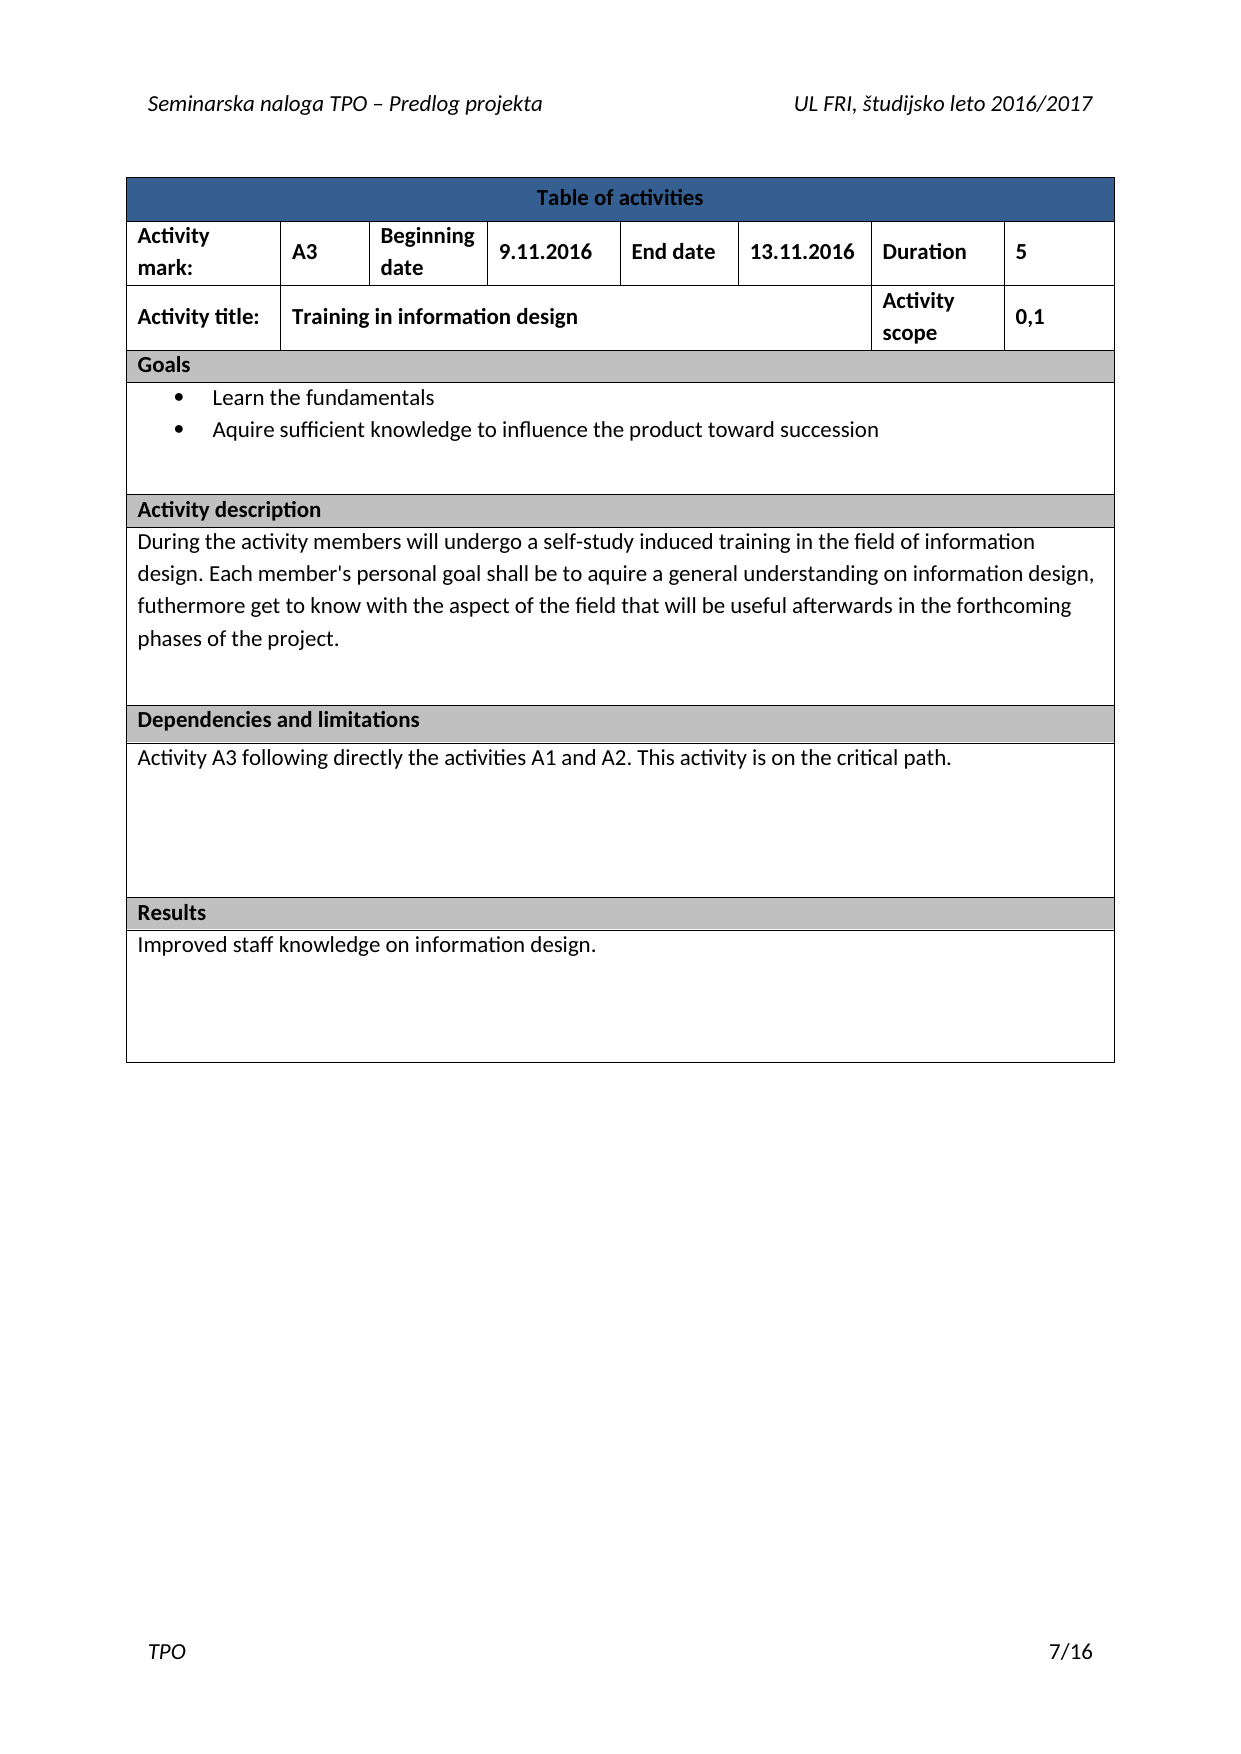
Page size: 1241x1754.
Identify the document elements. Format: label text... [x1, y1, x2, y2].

table_cell Activity mark: [127, 222, 280, 285]
table_header Table of activities [127, 178, 1114, 221]
table_cell Dependencies and limitations [127, 706, 1114, 742]
table_cell During the activity members will undergo a self-study induced training in the field of information design. Each member's personal goal shall be to aquire a general understanding on information design, futhermore get to know with the aspect of the field that will be useful afterwards in the forthcoming phases of the project. [127, 528, 1114, 705]
table_cell 9.11.2016 [488, 222, 620, 285]
table_cell 5 [1005, 222, 1114, 285]
table_cell 0,1 [1005, 286, 1114, 350]
table_cell 13.11.2016 [739, 222, 871, 285]
table_cell Learn the fundamentals Aquire sufficient knowledge to influence the product toward succession [127, 383, 1114, 494]
table_cell Activity scope [872, 286, 1004, 350]
table_cell Improved staff knowledge on information design. [127, 931, 1114, 1062]
table_cell A3 [281, 222, 369, 285]
table_cell Results [127, 898, 1114, 929]
table_cell End date [621, 222, 738, 285]
table_cell Duration [872, 222, 1004, 285]
table_cell Activity A3 following directly the activities A1 and A2. This activity is on the critical path. [127, 744, 1114, 897]
table_cell Training in information design [281, 286, 871, 350]
table_cell Activity title: [127, 286, 280, 350]
table_cell Activity description [127, 495, 1114, 527]
table_cell Beginning date [370, 222, 487, 285]
table_cell Goals [127, 351, 1114, 382]
